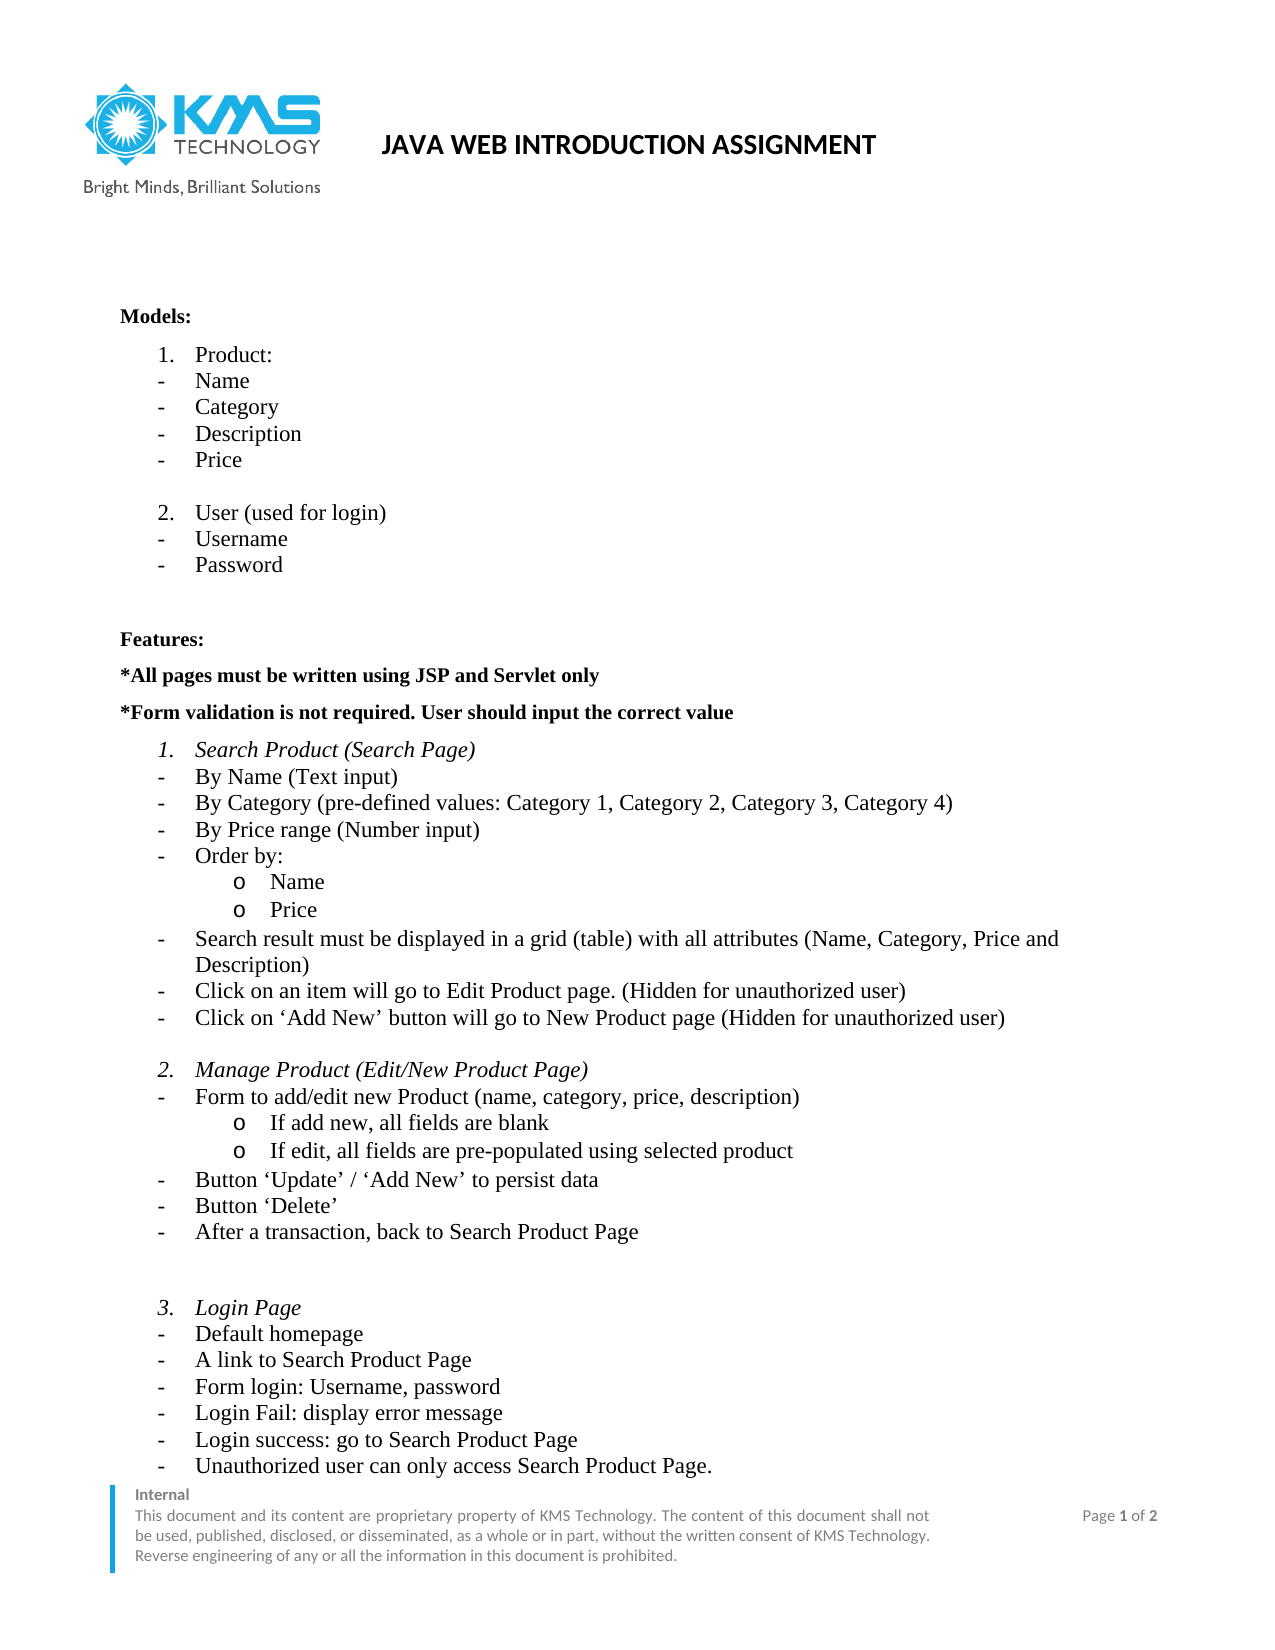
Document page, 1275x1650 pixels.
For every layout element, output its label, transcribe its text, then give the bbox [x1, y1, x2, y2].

list Name [157, 367, 1152, 393]
picture [84, 83, 320, 197]
list Name [232, 868, 1152, 897]
list Click on an item will go to Edit Product page. (Hidden for unauthorized user) [157, 977, 1152, 1004]
list Login Page [157, 1294, 1152, 1320]
list Search result must be displayed in a grid (table) with all attributes (Name, Category, Price and Description) [157, 925, 1152, 977]
text *Form validation is not required. User should input the correct value [120, 700, 1152, 724]
list Price [157, 446, 1152, 472]
list If add new, all fields are blank [232, 1109, 1152, 1137]
list Description [157, 420, 1152, 446]
list After a transaction, back to Search Product Page [157, 1218, 1152, 1245]
list Order by: [157, 842, 1152, 868]
list Price [232, 897, 1152, 925]
list By Name (Text input) [157, 763, 1152, 789]
list By Price range (Number input) [157, 816, 1152, 842]
list Button ‘Update’ / ‘Add New’ to persist data [157, 1166, 1152, 1192]
list Password [157, 551, 1152, 578]
list Product: [157, 341, 1152, 367]
list By Category (pre-defined values: Category 1, Category 2, Category 3, Category 4) [157, 789, 1152, 816]
list Search Product (Search Page) [157, 737, 1152, 763]
list Default homepage [157, 1320, 1152, 1347]
list Form to add/edit new Product (name, category, price, description) [157, 1083, 1152, 1109]
text *All pages must be written using JSP and Servlet only [120, 663, 1152, 687]
list Form login: Username, password [157, 1373, 1152, 1399]
list Username [157, 525, 1152, 551]
list Button ‘Delete’ [157, 1192, 1152, 1218]
list If edit, all fields are pre-populated using selected product [232, 1137, 1152, 1166]
list Manage Product (Edit/New Product Page) [157, 1057, 1152, 1083]
list Login success: go to Search Product Page [157, 1426, 1152, 1452]
list Login Fail: display error message [157, 1399, 1152, 1426]
text Features: [120, 627, 1152, 651]
list Unauthorized user can only access Search Product Page. [157, 1452, 1152, 1478]
text Models: [120, 304, 1152, 328]
list A link to Search Product Page [157, 1347, 1152, 1373]
list User (used for login) [157, 499, 1152, 525]
list Category [157, 393, 1152, 420]
list Click on ‘Add New’ button will go to New Product page (Hidden for unauthorized user) [157, 1004, 1152, 1030]
